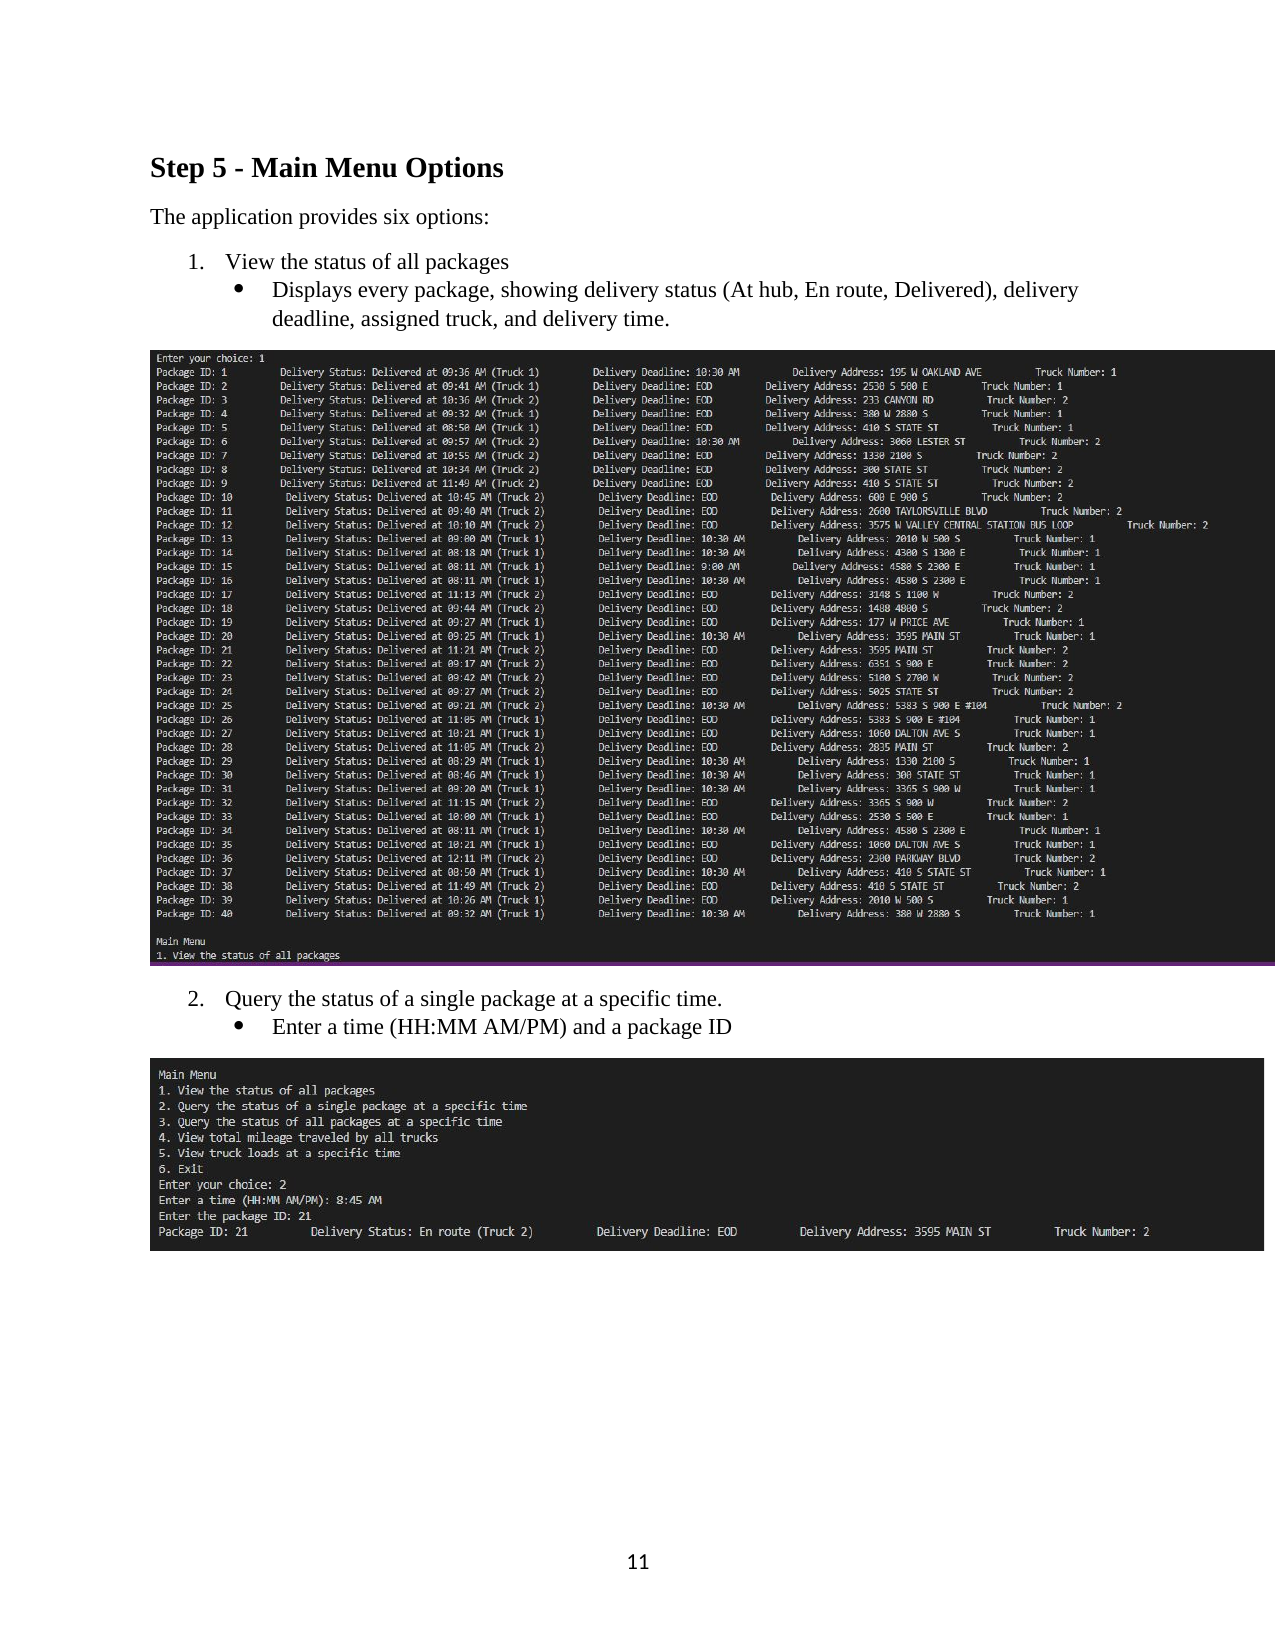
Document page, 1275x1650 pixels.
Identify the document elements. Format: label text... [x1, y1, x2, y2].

list Enter a time (HH:MM AM/PM) and a package ID [234, 1013, 1125, 1040]
list Displays every package, showing delivery status (At hub, En route, Delivered), delivery deadline, assigned truck, and delivery time. [234, 276, 1125, 332]
picture [150, 1058, 1265, 1251]
text The application provides six options: [150, 203, 1125, 229]
list Query the status of a single package at a specific time. [187, 985, 1125, 1011]
picture [150, 350, 1275, 966]
list View the status of all packages [187, 248, 1125, 274]
text Step 5 - Main Menu Options [150, 150, 1125, 183]
